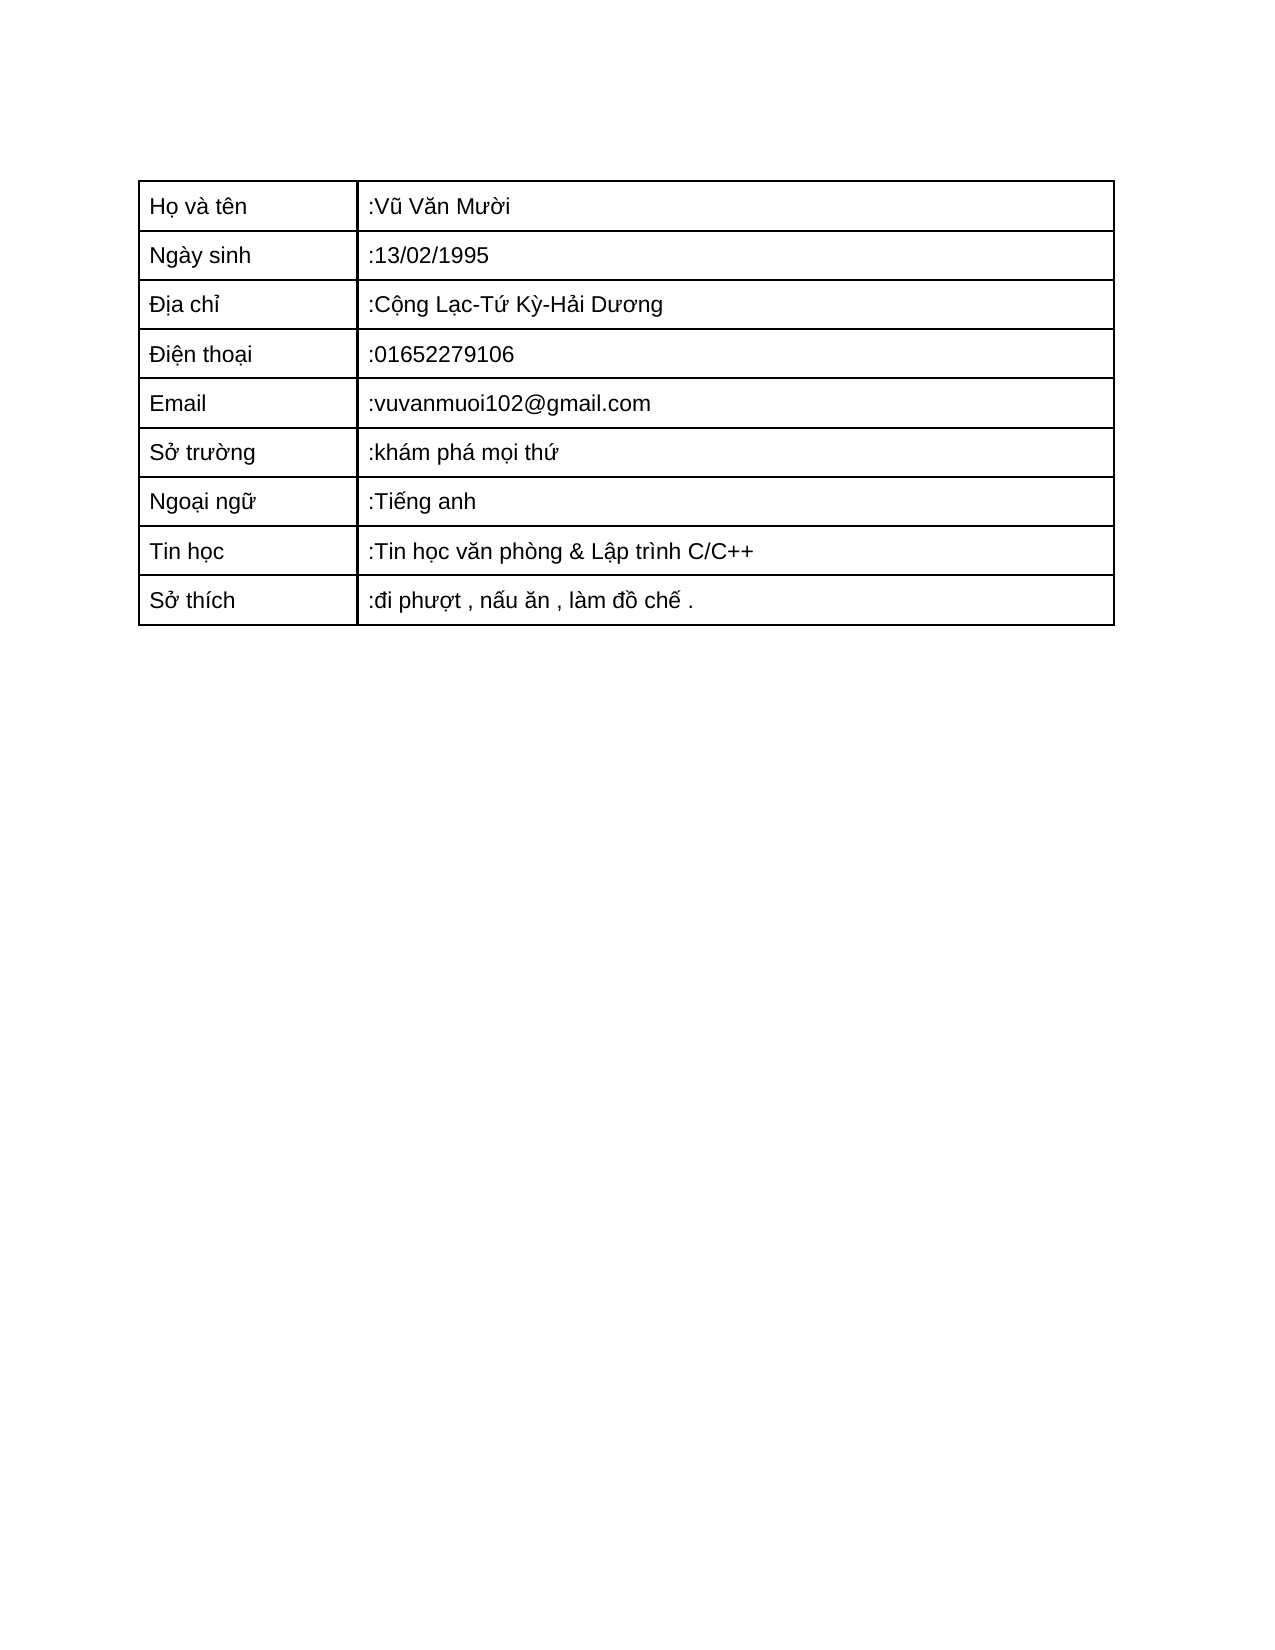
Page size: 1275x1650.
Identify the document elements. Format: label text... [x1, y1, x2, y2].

table_cell :13/02/1995 [359, 232, 1113, 279]
table_cell Sở thích [140, 576, 356, 624]
table_cell Địa chỉ [140, 281, 356, 328]
table_cell :vuvanmuoi102@gmail.com [359, 379, 1113, 427]
table_cell Ngày sinh [140, 232, 356, 279]
table_cell Sở trường [140, 429, 356, 476]
table_cell Ngoại ngữ [140, 478, 356, 525]
table_cell :đi phượt , nấu ăn , làm đồ chế . [359, 576, 1113, 624]
table_cell :Tin học văn phòng & Lập trình C/C++ [359, 527, 1113, 574]
table_header Họ và tên [140, 182, 356, 229]
table_header :Vũ Văn Mười [359, 182, 1113, 229]
table_cell :Tiếng anh [359, 478, 1113, 525]
table_cell :Cộng Lạc-Tứ Kỳ-Hải Dương [359, 281, 1113, 328]
table_cell Điện thoại [140, 330, 356, 377]
table_cell Email [140, 379, 356, 427]
table_cell :khám phá mọi thứ [359, 429, 1113, 476]
table_cell :01652279106 [359, 330, 1113, 377]
table_cell Tin học [140, 527, 356, 574]
